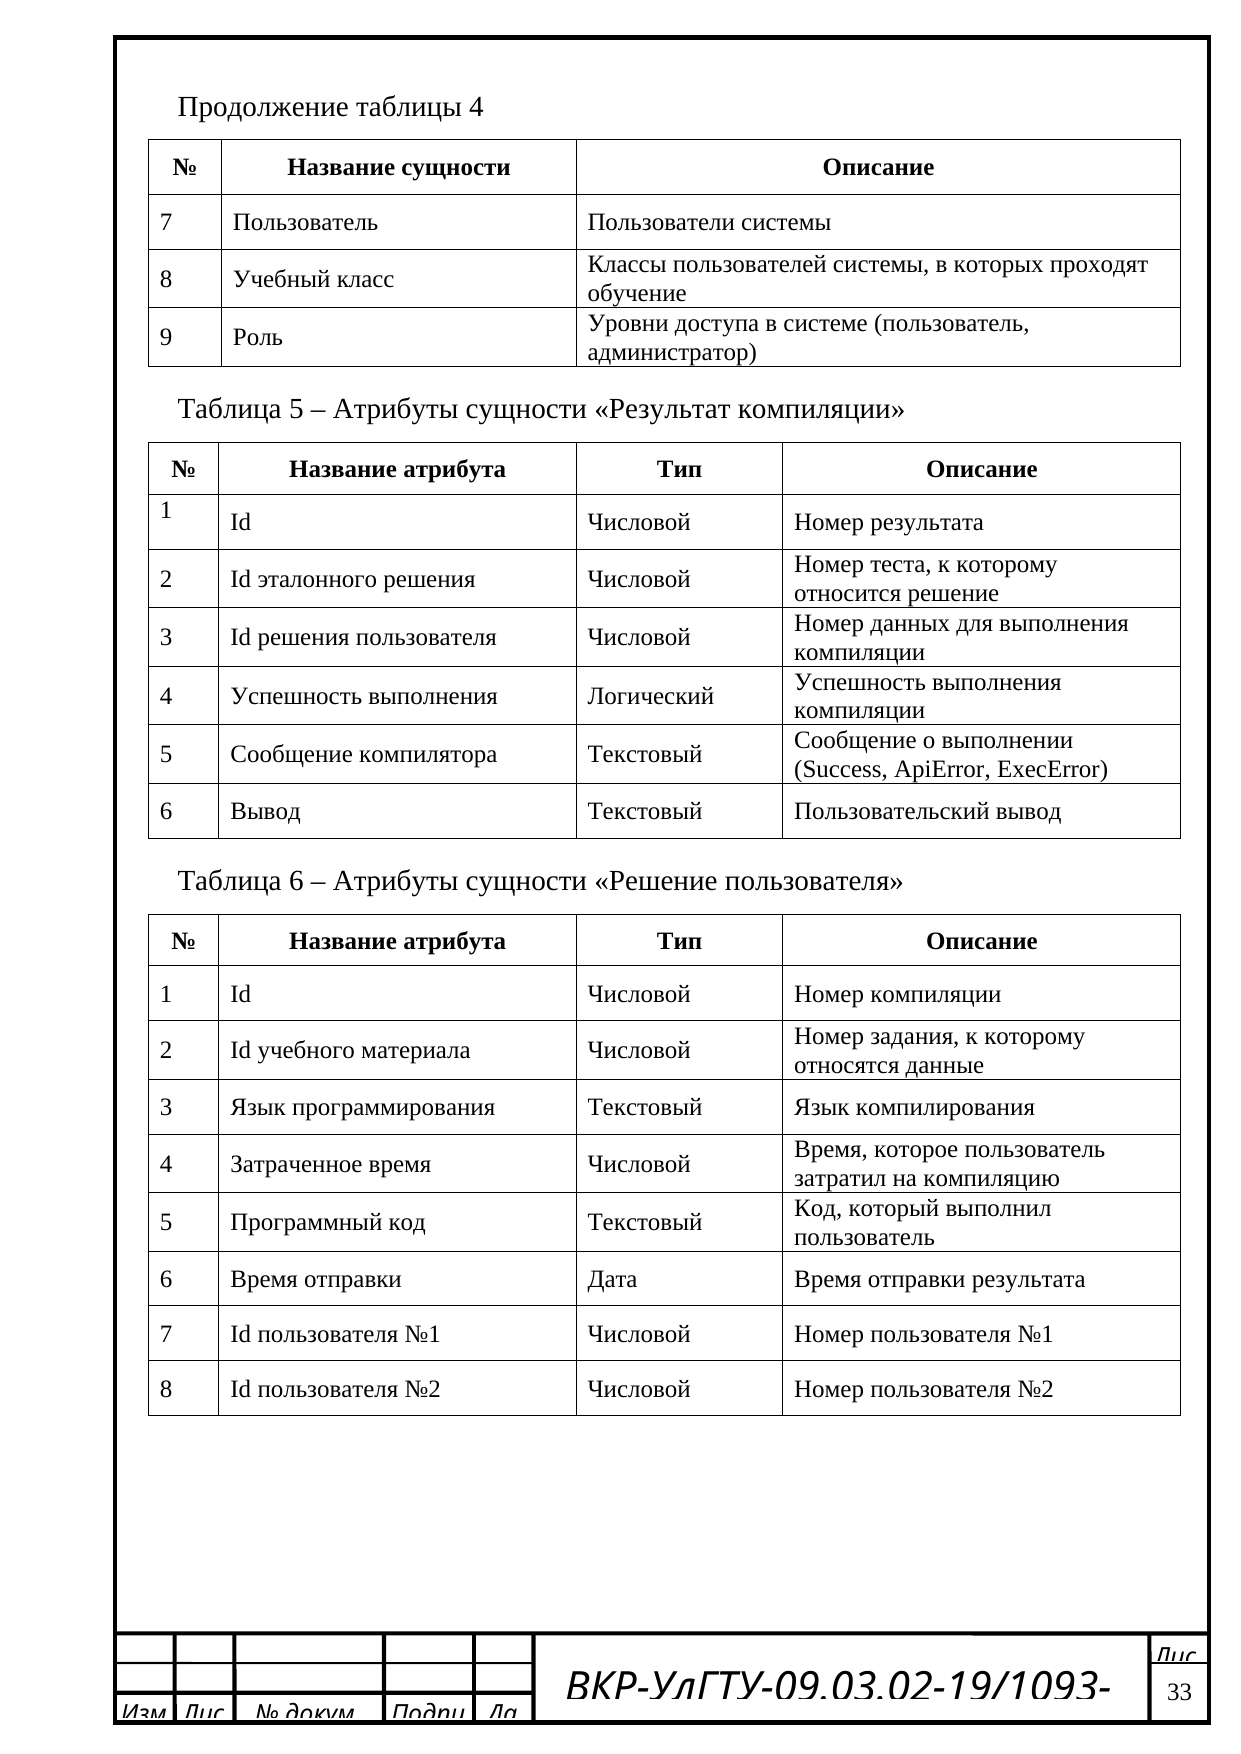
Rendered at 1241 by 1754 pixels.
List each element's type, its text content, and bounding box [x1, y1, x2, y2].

table_cell Сообщение о выполнении (Success, ApiError, ExecError) [783, 725, 1180, 783]
table_cell Время отправки результата [783, 1252, 1180, 1305]
table_cell Id пользователя №2 [219, 1361, 576, 1415]
text Продолжение таблицы 4 [148, 89, 1181, 122]
table_cell 4 [149, 667, 218, 724]
table_header Описание [783, 915, 1180, 965]
table_cell Номер компиляции [783, 966, 1180, 1020]
text Таблица 5 – Атрибуты сущности «Результат компиляции» [148, 392, 1181, 425]
table_cell Программный код [219, 1193, 576, 1251]
table_cell Дата [577, 1252, 782, 1305]
table_cell Текстовый [577, 725, 782, 783]
table_header № [149, 915, 218, 965]
table_header Название атрибута [219, 915, 576, 965]
table_cell Числовой [577, 608, 782, 666]
table_cell Числовой [577, 550, 782, 607]
table_cell 7 [149, 195, 221, 248]
table_cell Id эталонного решения [219, 550, 576, 607]
table_header № [149, 140, 221, 194]
table_cell Логический [577, 667, 782, 724]
table_cell Время, которое пользователь затратил на компиляцию [783, 1135, 1180, 1192]
table_cell Числовой [577, 1135, 782, 1192]
table_cell Номер данных для выполнения компиляции [783, 608, 1180, 666]
table_cell Успешность выполнения [219, 667, 576, 724]
table_cell Текстовый [577, 1080, 782, 1133]
table_cell Числовой [577, 495, 782, 548]
table_cell Числовой [577, 1306, 782, 1360]
table_cell Id пользователя №1 [219, 1306, 576, 1360]
table_cell 6 [149, 1252, 218, 1305]
table_cell 1 [149, 966, 218, 1020]
table_cell Id [219, 495, 576, 548]
table_header Описание [783, 443, 1180, 494]
table_cell Пользователи системы [577, 195, 1180, 248]
table_cell 5 [149, 1193, 218, 1251]
table_cell 8 [149, 250, 221, 307]
table_cell Номер задания, к которому относятся данные [783, 1021, 1180, 1079]
table_cell Числовой [577, 966, 782, 1020]
table_cell 8 [149, 1361, 218, 1415]
table_cell Роль [222, 308, 576, 366]
table_cell Учебный класс [222, 250, 576, 307]
table_cell Числовой [577, 1361, 782, 1415]
table_cell 5 [149, 725, 218, 783]
table_cell Текстовый [577, 784, 782, 837]
table_cell 3 [149, 1080, 218, 1133]
table_cell Успешность выполнения компиляции [783, 667, 1180, 724]
table_cell Уровни доступа в системе (пользователь, администратор) [577, 308, 1180, 366]
table_cell 6 [149, 784, 218, 837]
table_cell Id учебного материала [219, 1021, 576, 1079]
table_header Название сущности [222, 140, 576, 194]
table_cell Классы пользователей системы, в которых проходят обучение [577, 250, 1180, 307]
table_cell Номер пользователя №1 [783, 1306, 1180, 1360]
table_cell Номер теста, к которому относится решение [783, 550, 1180, 607]
table_cell Код, который выполнил пользователь [783, 1193, 1180, 1251]
table_cell Затраченное время [219, 1135, 576, 1192]
table_header Тип [577, 443, 782, 494]
table_cell 7 [149, 1306, 218, 1360]
table_cell 2 [149, 550, 218, 607]
table_cell Вывод [219, 784, 576, 837]
table_cell Номер результата [783, 495, 1180, 548]
table_cell Id решения пользователя [219, 608, 576, 666]
table_cell 1 [149, 495, 218, 548]
table_cell 4 [149, 1135, 218, 1192]
table_cell Время отправки [219, 1252, 576, 1305]
table_cell Сообщение компилятора [219, 725, 576, 783]
table_header № [149, 443, 218, 494]
table_cell Пользователь [222, 195, 576, 248]
table_header Название атрибута [219, 443, 576, 494]
table_cell Язык компилирования [783, 1080, 1180, 1133]
table_cell 2 [149, 1021, 218, 1079]
table_header Тип [577, 915, 782, 965]
table_cell Числовой [577, 1021, 782, 1079]
text Таблица 6 – Атрибуты сущности «Решение пользователя» [148, 863, 1181, 897]
table_cell Id [219, 966, 576, 1020]
table_cell Текстовый [577, 1193, 782, 1251]
table_cell Язык программирования [219, 1080, 576, 1133]
table_cell Пользовательский вывод [783, 784, 1180, 837]
table_cell 3 [149, 608, 218, 666]
table_header Описание [577, 140, 1180, 194]
table_cell Номер пользователя №2 [783, 1361, 1180, 1415]
table_cell 9 [149, 308, 221, 366]
